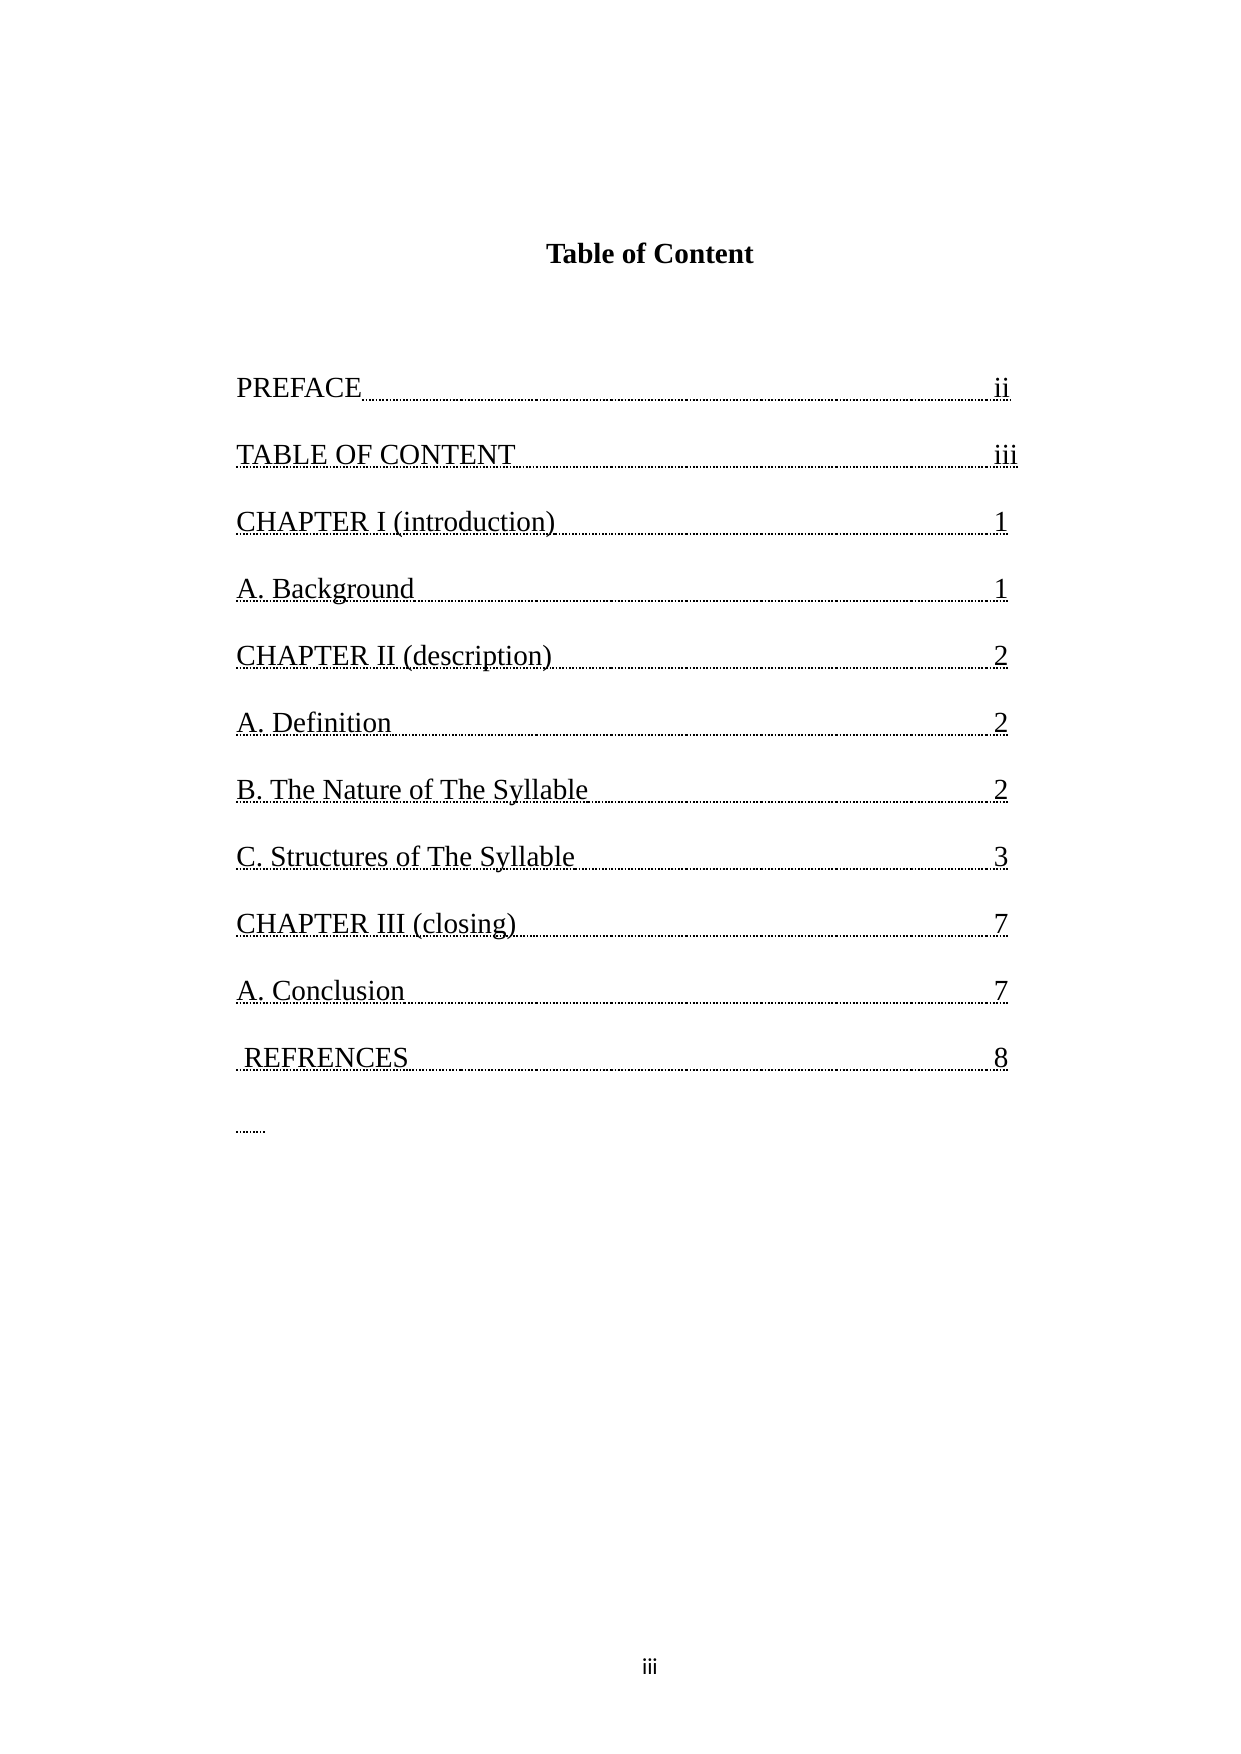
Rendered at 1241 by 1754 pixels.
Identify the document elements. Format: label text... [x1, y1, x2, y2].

text CHAPTER II (description) 2 [236, 638, 1063, 672]
text TABLE OF CONTENT iii [236, 437, 1063, 471]
text A. Definition 2 [236, 705, 1063, 739]
text B. The Nature of The Syllable 2 [236, 772, 1063, 806]
text C. Structures of The Syllable 3 [236, 839, 1063, 873]
text CHAPTER I (introduction) 1 [236, 504, 1063, 538]
text CHAPTER III (closing) 7 [236, 906, 1063, 939]
text A. Background 1 [236, 571, 1063, 605]
text REFRENCES 8 [236, 1040, 1063, 1073]
text PREFACE ii [236, 370, 1063, 404]
text A. Conclusion 7 [236, 973, 1063, 1007]
text Table of Content [236, 236, 1063, 270]
